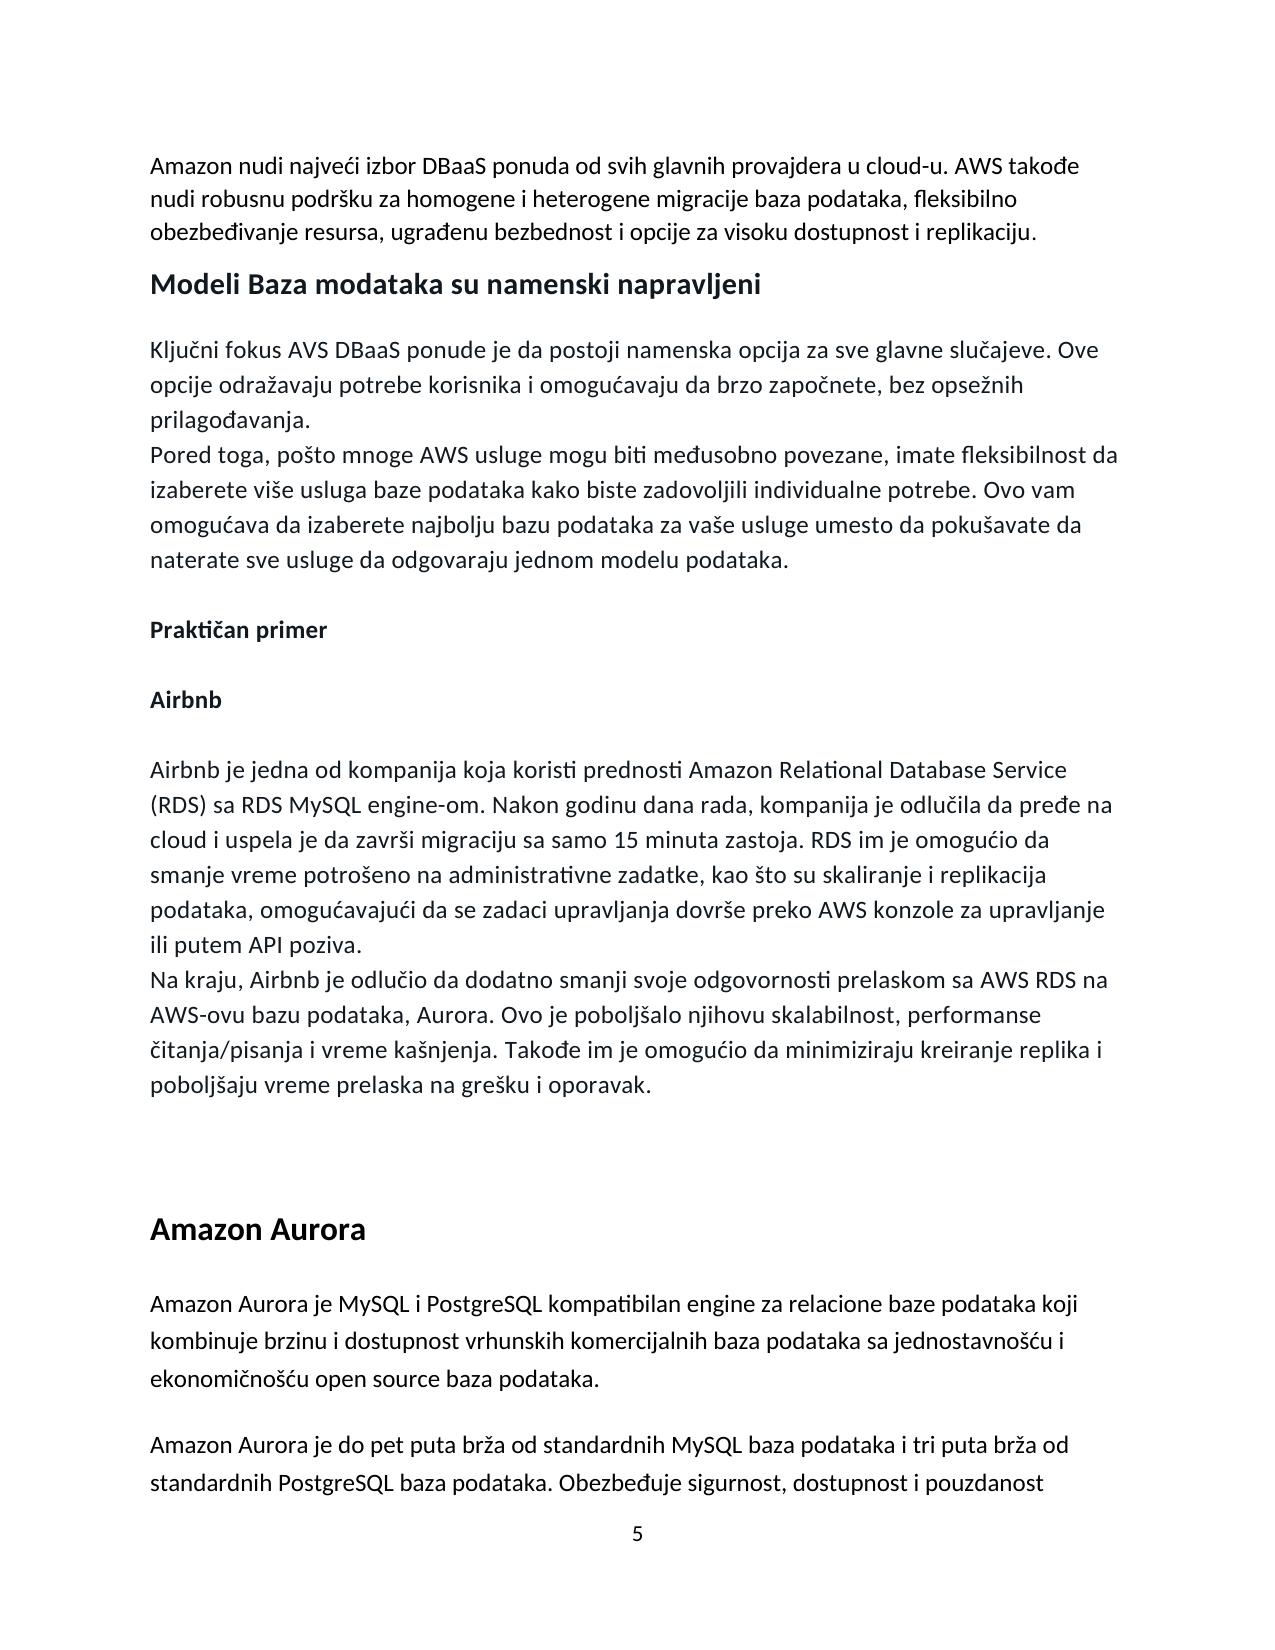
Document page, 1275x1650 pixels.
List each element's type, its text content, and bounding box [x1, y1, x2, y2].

text Amazon Aurora [150, 1208, 1125, 1248]
text Airbnb [150, 684, 1125, 715]
text Pored toga, pošto mnoge AWS usluge mogu biti međusobno povezane, imate fleksibilnost da izaberete više usluga baze podataka kako biste zadovoljili individualne potrebe. Ovo vam omogućava da izaberete najbolju bazu podataka za vaše usluge umesto da pokušavate da naterate sve usluge da odgovaraju jednom modelu podataka. [150, 439, 1125, 575]
text Amazon Aurora je MySQL i PostgreSQL kompatibilan engine za relacione baze podataka koji kombinuje brzinu i dostupnost vrhunskih komercijalnih baza podataka sa jednostavnošću i ekonomičnošću open source baza podataka. [150, 1281, 1125, 1393]
text Modeli Baza modataka su namenski napravljeni [150, 265, 1125, 302]
text Na kraju, Airbnb je odlučio da dodatno smanji svoje odgovornosti prelaskom sa AWS RDS na AWS-ovu bazu podataka, Aurora. Ovo je poboljšalo njihovu skalabilnost, performanse čitanja/pisanja i vreme kašnjenja. Takođe im je omogućio da minimiziraju kreiranje replika i poboljšaju vreme prelaska na grešku i oporavak. [150, 964, 1125, 1100]
text Amazon nudi najveći izbor DBaaS ponuda od svih glavnih provajdera u cloud-u. AWS takođe nudi robusnu podršku za homogene i heterogene migracije baza podataka, fleksibilno obezbeđivanje resursa, ugrađenu bezbednost i opcije za visoku dostupnost i replikaciju. [150, 150, 1125, 246]
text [150, 1422, 1125, 1497]
text Ključni fokus AVS DBaaS ponude je da postoji namenska opcija za sve glavne slučajeve. Ove opcije odražavaju potrebe korisnika i omogućavaju da brzo započnete, bez opsežnih prilagođavanja. [150, 334, 1125, 435]
text Praktičan primer [150, 614, 1125, 645]
text Airbnb je jedna od kompanija koja koristi prednosti Amazon Relational Database Service (RDS) sa RDS MySQL engine-om. Nakon godinu dana rada, kompanija je odlučila da pređe na cloud i uspela je da završi migraciju sa samo 15 minuta zastoja. RDS im je omogućio da smanje vreme potrošeno na administrativne zadatke, kao što su skaliranje i replikacija podataka, omogućavajući da se zadaci upravljanja dovrše preko AWS konzole za upravljanje ili putem API poziva. [150, 719, 1125, 960]
